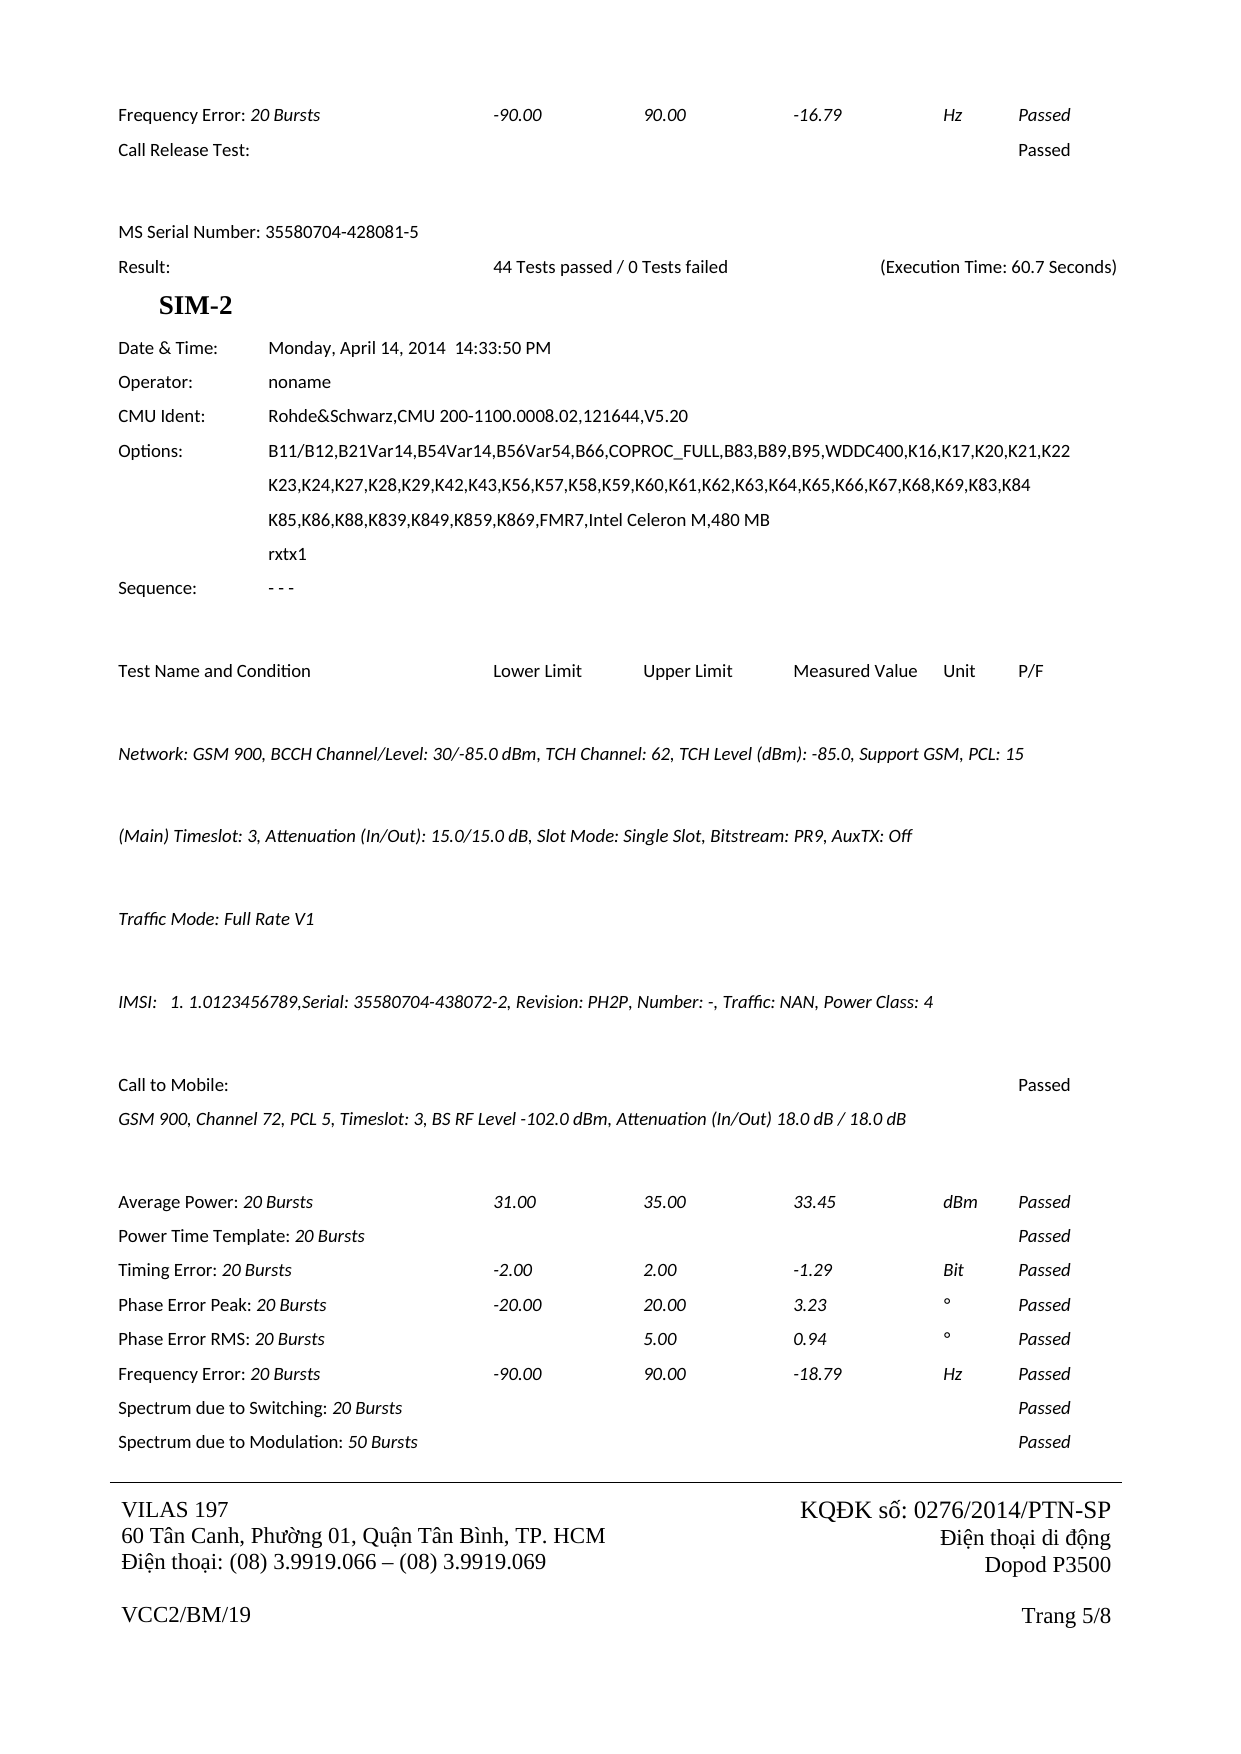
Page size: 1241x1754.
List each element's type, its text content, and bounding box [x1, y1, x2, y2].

text rxtx1 [118, 542, 1122, 565]
text Call to Mobile: Passed [118, 1073, 1122, 1096]
text Network: GSM 900, BCCH Channel/Level: 30/-85.0 dBm, TCH Channel: 62, TCH Level (dBm): -85.0, Support GSM, PCL: 15 [118, 742, 1122, 765]
text Phase Error RMS: 20 Bursts 5.00 0.94 ° Passed [118, 1327, 1122, 1350]
text CMU Ident: Rohde&Schwarz,CMU 200-1100.0008.02,121644,V5.20 [118, 405, 1122, 428]
text Traffic Mode: Full Rate V1 [118, 907, 1122, 930]
text GSM 900, Channel 72, PCL 5, Timeslot: 3, BS RF Level -102.0 dBm, Attenuation (In/Out) 18.0 dB / 18.0 dB [118, 1107, 1122, 1130]
text Result: 44 Tests passed / 0 Tests failed (Execution Time: 60.7 Seconds) [118, 255, 1122, 278]
text K85,K86,K88,K839,K849,K859,K869,FMR7,Intel Celeron M,480 MB [118, 508, 1122, 531]
text Frequency Error: 20 Bursts -90.00 90.00 -18.79 Hz Passed [118, 1362, 1122, 1385]
text Sequence: - - - [118, 577, 1122, 599]
text Power Time Template: 20 Bursts Passed [118, 1224, 1122, 1247]
text Average Power: 20 Bursts 31.00 35.00 33.45 dBm Passed [118, 1190, 1122, 1213]
text Timing Error: 20 Bursts -2.00 2.00 -1.29 Bit Passed [118, 1259, 1122, 1282]
text K23,K24,K27,K28,K29,K42,K43,K56,K57,K58,K59,K60,K61,K62,K63,K64,K65,K66,K67,K68,K69,K83,K84 [118, 473, 1122, 496]
text Spectrum due to Switching: 20 Bursts Passed [118, 1396, 1122, 1419]
text Spectrum due to Modulation: 50 Bursts Passed [118, 1431, 1122, 1453]
text Phase Error Peak: 20 Bursts -20.00 20.00 3.23 ° Passed [118, 1293, 1122, 1316]
text SIM-2 [118, 289, 1122, 320]
text Operator: noname [118, 370, 1122, 393]
text Frequency Error: 20 Bursts -90.00 90.00 -16.79 Hz Passed [118, 103, 1122, 126]
text Call Release Test: Passed [118, 138, 1122, 161]
text Options: B11/B12,B21Var14,B54Var14,B56Var54,B66,COPROC_FULL,B83,B89,B95,WDDC400,K16,K17,K20,K21,K22 [118, 439, 1122, 462]
text MS Serial Number: 35580704-428081-5 [118, 221, 1122, 243]
text IMSI: 1. 1.0123456789,Serial: 35580704-438072-2, Revision: PH2P, Number: -, Traffic: NAN, Power Class: 4 [118, 990, 1122, 1013]
text Date & Time: Monday, April 14, 2014 14:33:50 PM [118, 336, 1122, 359]
text Test Name and Condition Lower Limit Upper Limit Measured Value Unit P/F [118, 659, 1122, 682]
text (Main) Timeslot: 3, Attenuation (In/Out): 15.0/15.0 dB, Slot Mode: Single Slot, Bitstream: PR9, AuxTX: Off [118, 825, 1122, 848]
